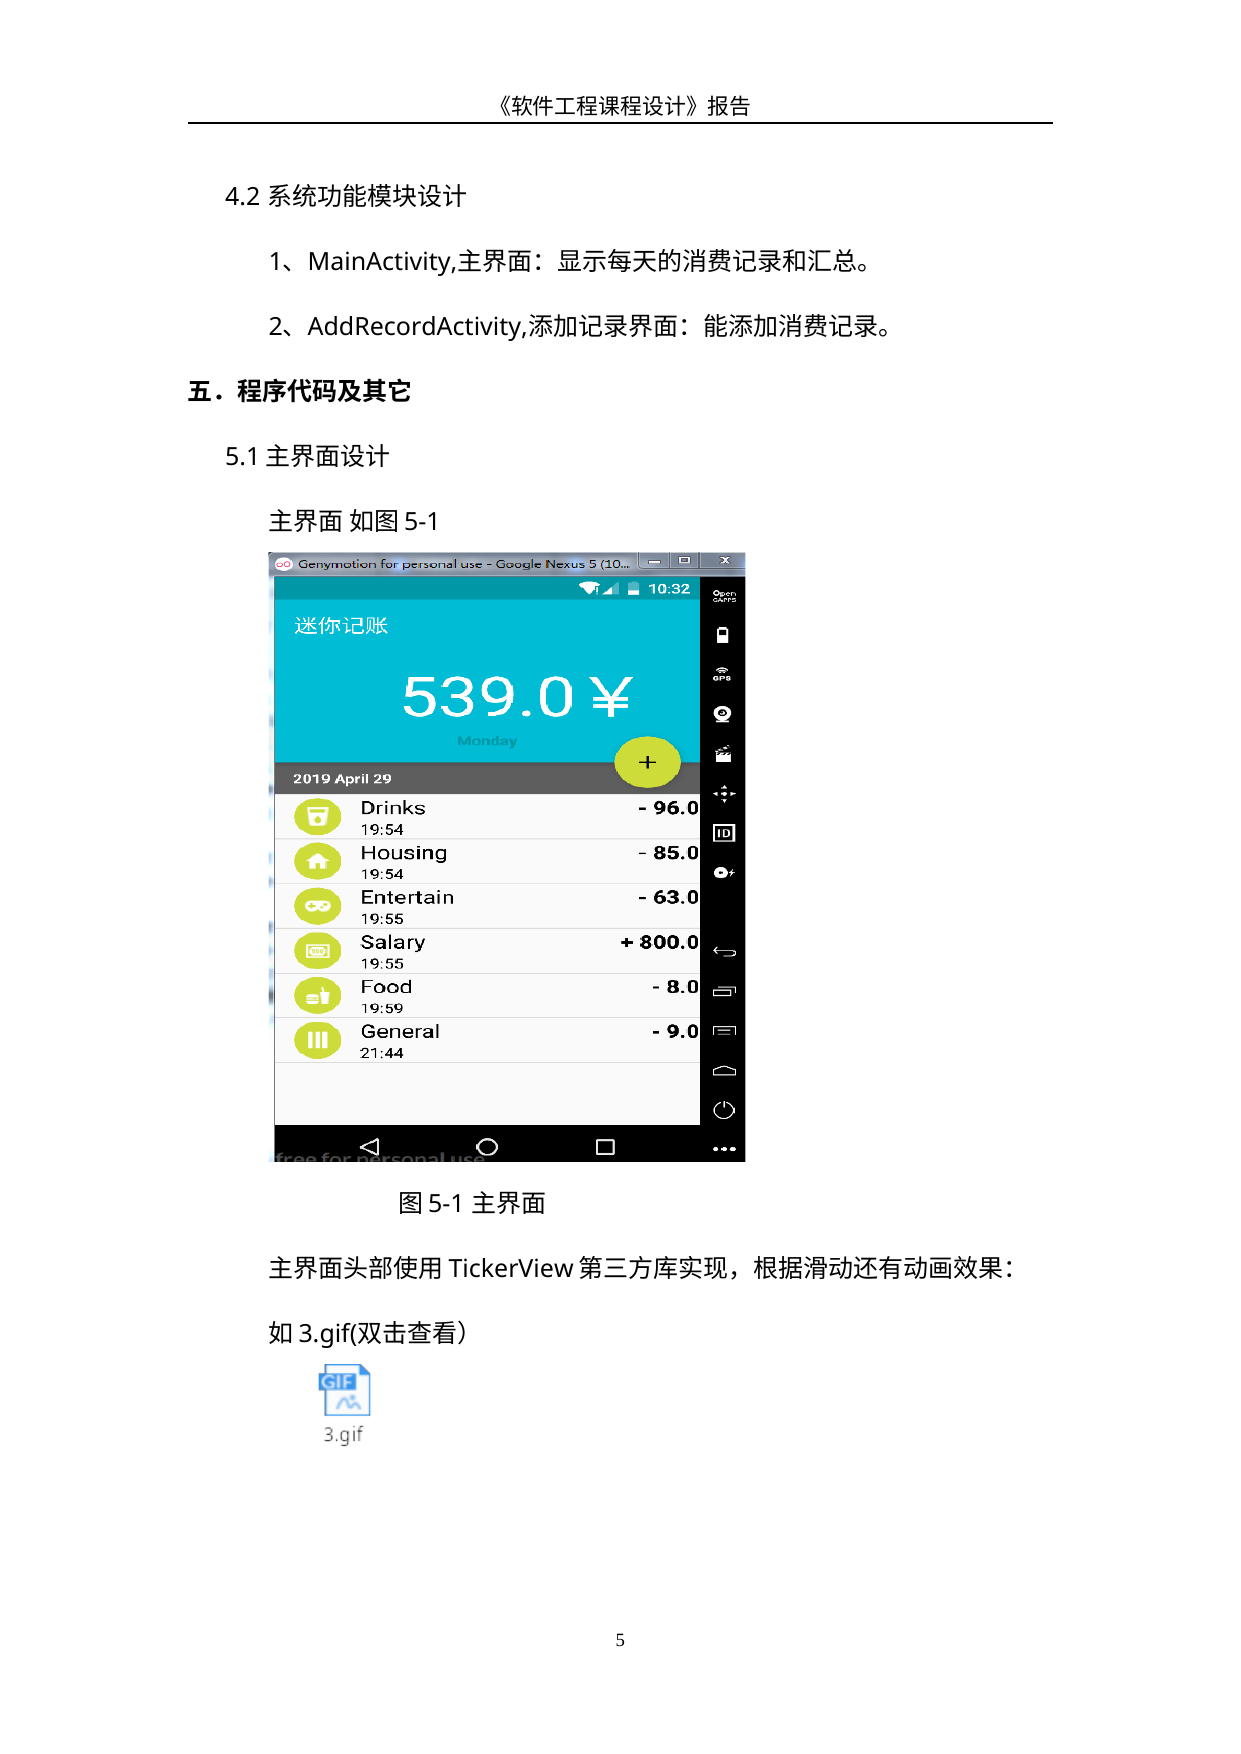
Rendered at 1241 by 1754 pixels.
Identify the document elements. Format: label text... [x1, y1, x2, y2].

text 图5-1 主界面 [187, 1169, 1053, 1234]
text 主界面 如图5-1 [187, 487, 1053, 552]
text 1、MainActivity,主界面：显示每天的消费记录和汇总。 [187, 227, 1053, 292]
text 如3.gif(双击查看） [187, 1299, 1053, 1364]
text 5.1主界面设计 [187, 422, 1053, 487]
text 五．程序代码及其它 [187, 357, 1053, 422]
text 4.2 系统功能模块设计 [187, 162, 1053, 227]
picture [268, 552, 746, 1162]
text 2、AddRecordActivity,添加记录界面：能添加消费记录。 [187, 292, 1053, 357]
text 主界面头部使用TickerView第三方库实现，根据滑动还有动画效果： [187, 1234, 1053, 1299]
